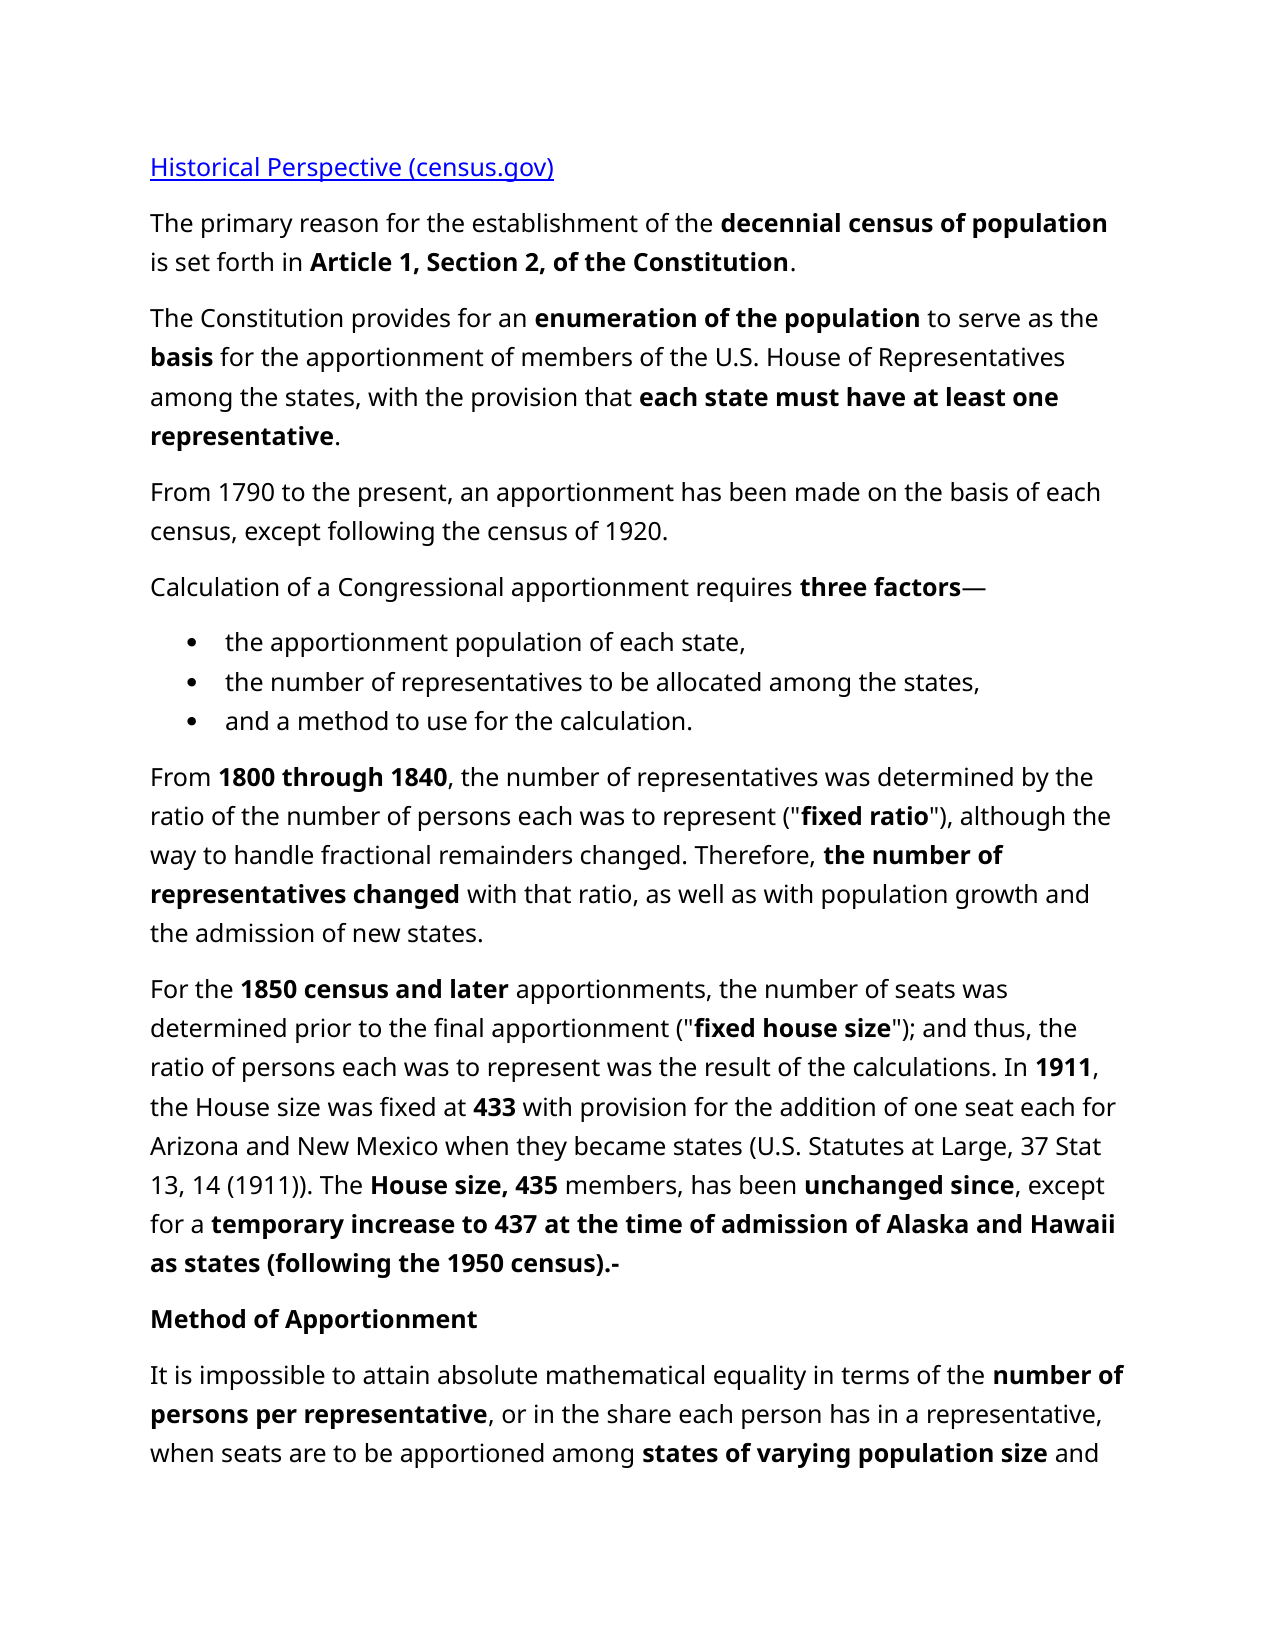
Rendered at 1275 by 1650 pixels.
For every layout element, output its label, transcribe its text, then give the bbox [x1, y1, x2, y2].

text From 1790 to the present, an apportionment has been made on the basis of each census, except following the census of 1920. [150, 474, 1125, 547]
text Calculation of a Congressional apportionment requires three factors— [150, 569, 1125, 603]
text The Constitution provides for an enumeration of the population to serve as the basis for the apportionment of members of the U.S. House of Representatives among the states, with the provision that each state must have at least one representative. [150, 301, 1125, 452]
list and a method to use for the calculation. [187, 703, 1125, 737]
list the number of representatives to be allocated among the states, [187, 664, 1125, 698]
text Historical Perspective (census.gov) [150, 150, 1125, 184]
text Method of Apportionment [150, 1302, 1125, 1336]
list the apportionment population of each state, [187, 625, 1125, 659]
text For the 1850 census and later apportionments, the number of seats was determined prior to the final apportionment ("fixed house size"); and thus, the ratio of persons each was to represent was the result of the calculations. In 1911, the House size was fixed at 433 with provision for the addition of one seat each for Arizona and New Mexico when they became states (U.S. Statutes at Large, 37 Stat 13, 14 (1911)). The House size, 435 members, has been unchanged since, except for a temporary increase to 437 at the time of admission of Alaska and Hawaii as states (following the 1950 census).- [150, 972, 1125, 1280]
text From 1800 through 1840, the number of representatives was determined by the ratio of the number of persons each was to represent ("fixed ratio"), although the way to handle fractional remainders changed. Therefore, the number of representatives changed with that ratio, as well as with population growth and the admission of new states. [150, 759, 1125, 950]
text The primary reason for the establishment of the decennial census of population is set forth in Article 1, Section 2, of the Constitution. [150, 206, 1125, 279]
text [150, 1357, 1125, 1470]
